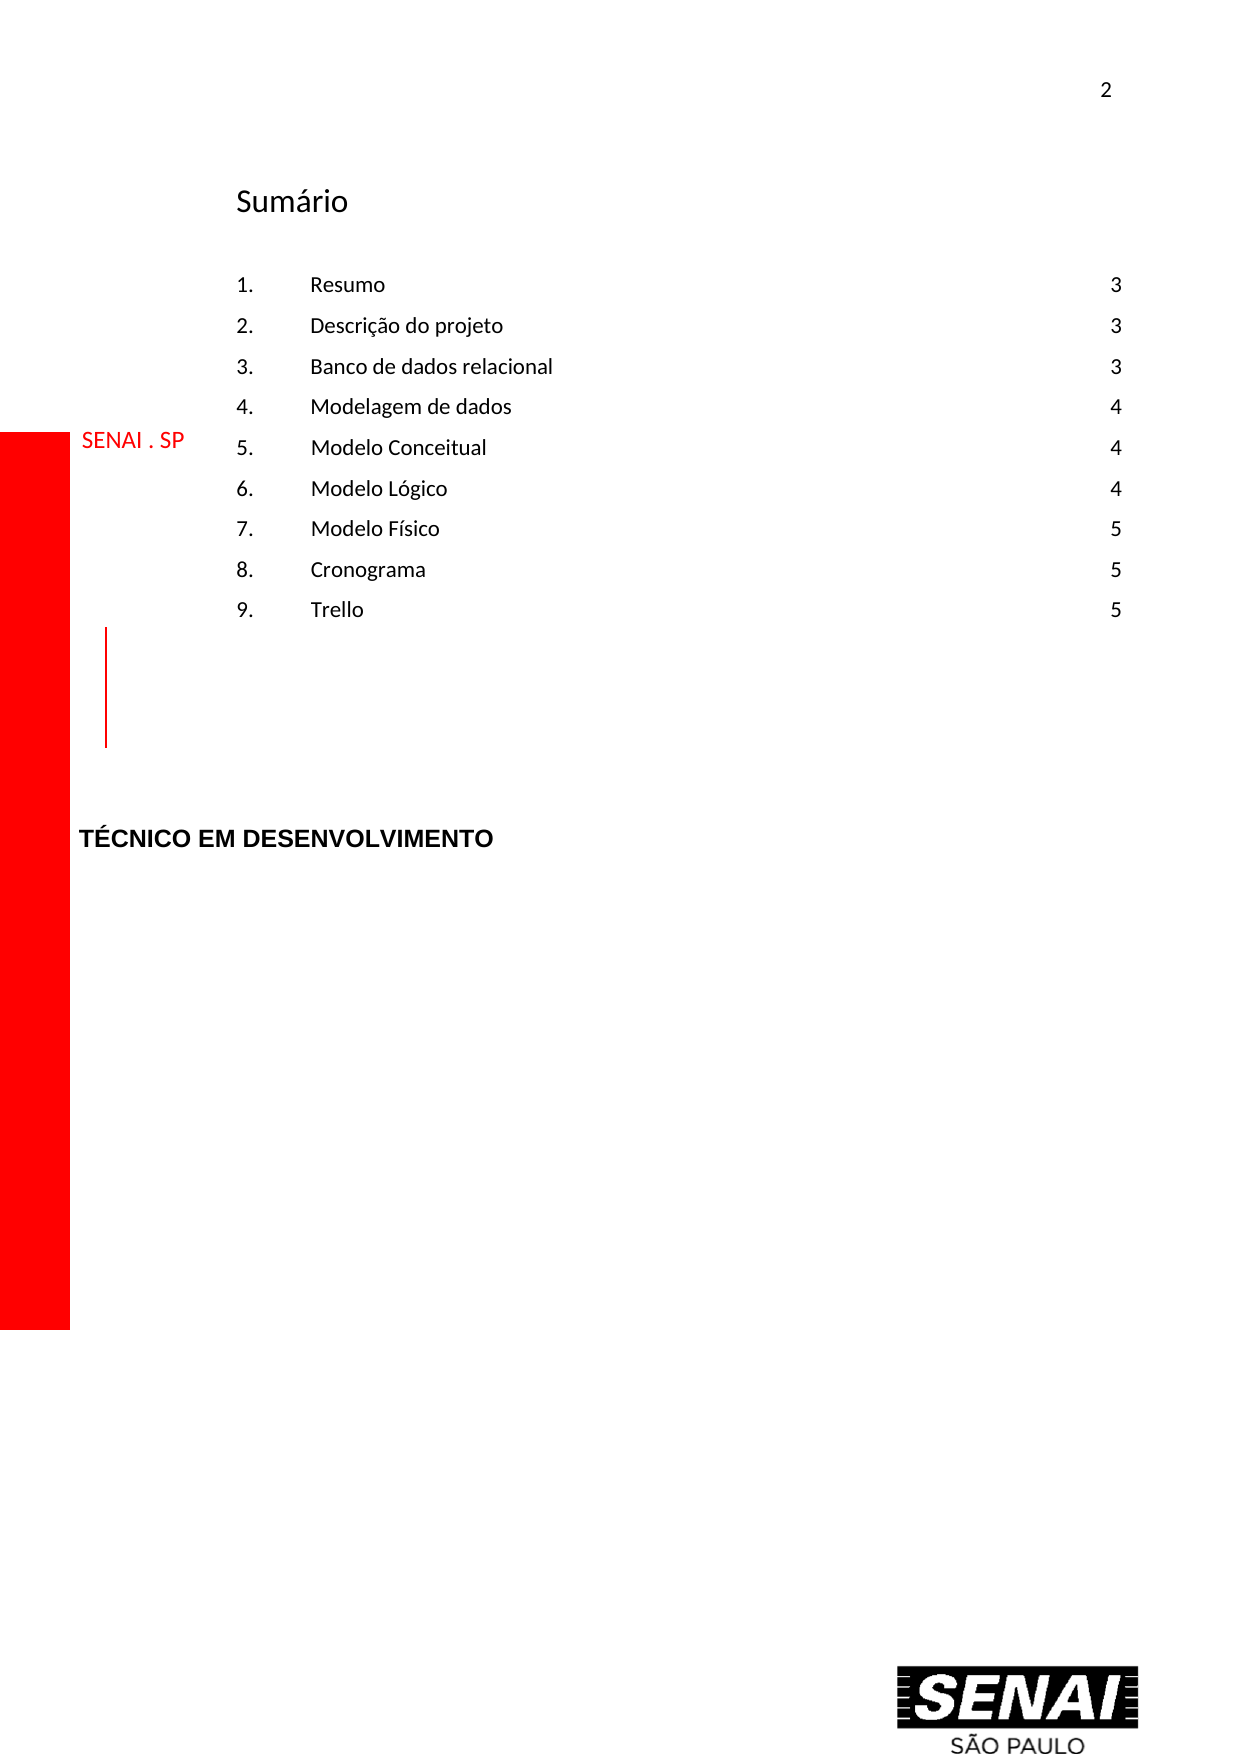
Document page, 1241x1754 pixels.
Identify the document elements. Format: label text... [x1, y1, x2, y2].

picture [897, 1659, 1143, 1754]
text Sumário [236, 180, 1123, 220]
